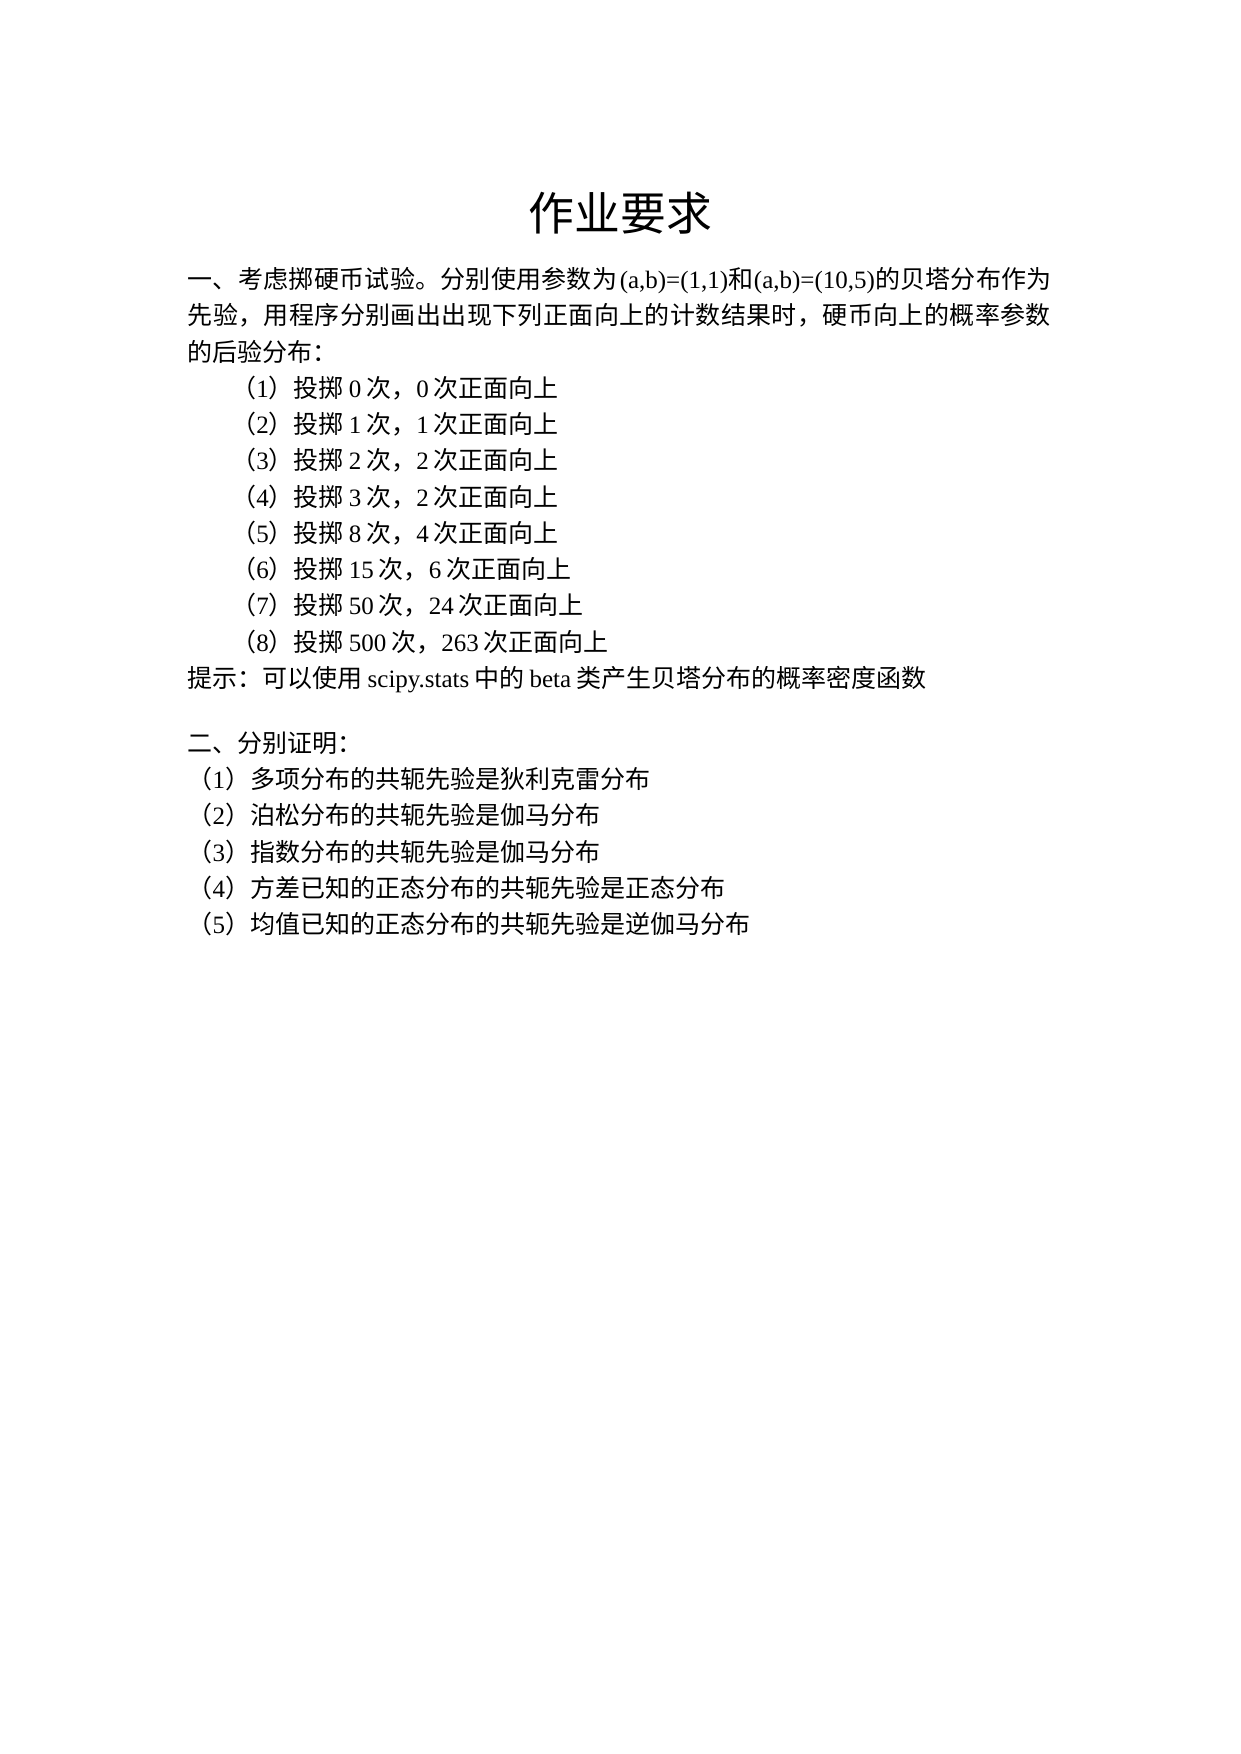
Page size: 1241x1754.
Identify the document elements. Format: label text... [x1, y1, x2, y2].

text （4）投掷3次，2次正面向上 [231, 477, 1053, 513]
text （6）投掷15次，6次正面向上 [231, 549, 1053, 586]
text （1）投掷0次，0次正面向上 [231, 368, 1053, 404]
text （5）均值已知的正态分布的共轭先验是逆伽马分布 [187, 904, 1053, 941]
text （2）泊松分布的共轭先验是伽马分布 [187, 796, 1053, 832]
text （8）投掷500次，263次正面向上 [231, 622, 1053, 658]
text （1）多项分布的共轭先验是狄利克雷分布 [187, 759, 1053, 796]
text （7）投掷50次，24次正面向上 [231, 586, 1053, 622]
text （3）指数分布的共轭先验是伽马分布 [187, 832, 1053, 868]
text 一、考虑掷硬币试验。分别使用参数为(a,b)=(1,1)和(a,b)=(10,5)的贝塔分布作为先验，用程序分别画出出现下列正面向上的计数结果时，硬币向上的概率参数的后验分布： [187, 259, 1053, 368]
text 作业要求 [187, 162, 1053, 259]
text 二、分别证明： [187, 723, 1053, 759]
text 提示：可以使用scipy.stats中的beta类产生贝塔分布的概率密度函数 [187, 658, 1053, 694]
text （2）投掷1次，1次正面向上 [231, 404, 1053, 441]
text （5）投掷8次，4次正面向上 [231, 513, 1053, 549]
text （3）投掷2次，2次正面向上 [231, 441, 1053, 477]
text （4）方差已知的正态分布的共轭先验是正态分布 [187, 868, 1053, 904]
